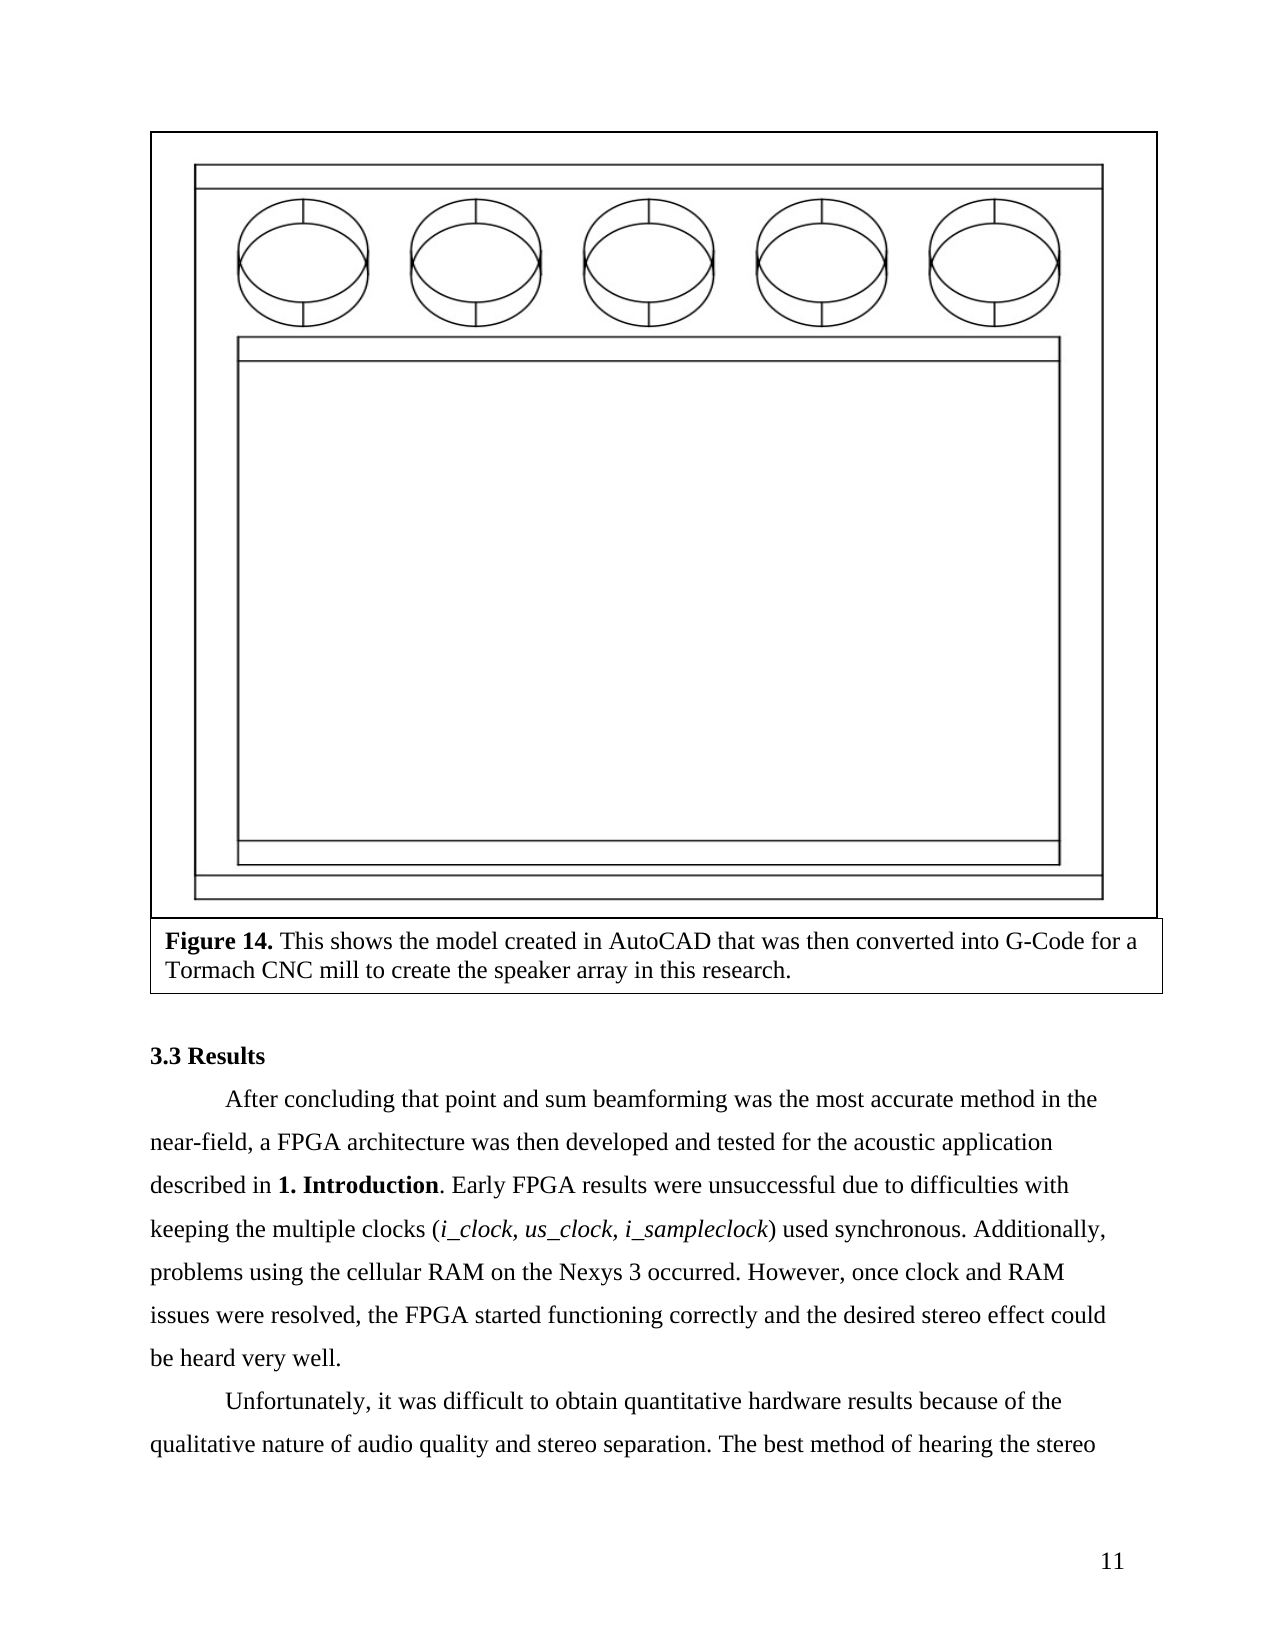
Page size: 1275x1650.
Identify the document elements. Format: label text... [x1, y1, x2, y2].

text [150, 1386, 1125, 1458]
text After concluding that point and sum beamforming was the most accurate method in the near-field, a FPGA architecture was then developed and tested for the acoustic application described in 1. Introduction. Early FPGA results were unsuccessful due to difficulties with keeping the multiple clocks (i_clock, us_clock, i_sampleclock) used synchronous. Additionally, problems using the cellular RAM on the Nexys 3 occurred. However, once clock and RAM issues were resolved, the FPGA started functioning correctly and the desired stereo effect could be heard very well. [150, 1084, 1125, 1372]
text 3.3 Results [150, 1041, 1125, 1070]
picture [152, 133, 1156, 917]
